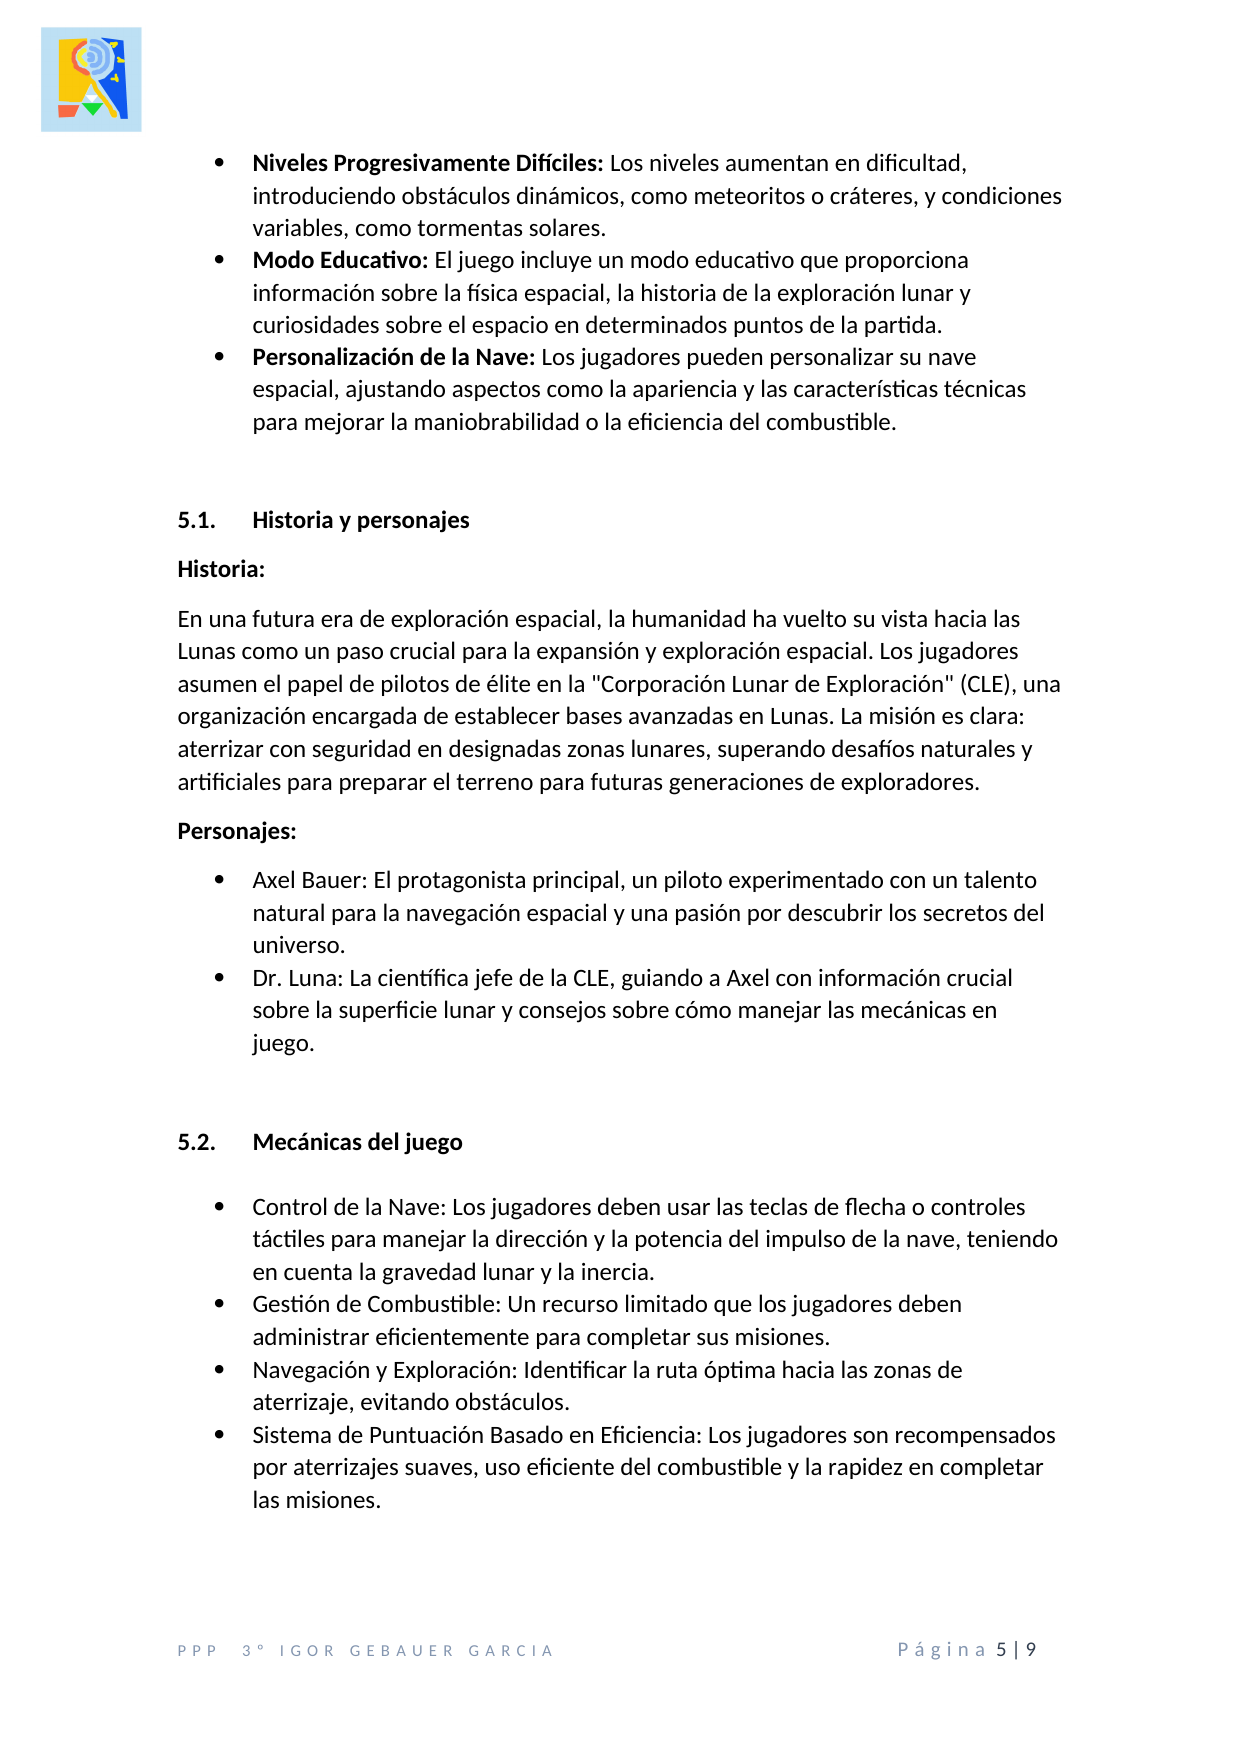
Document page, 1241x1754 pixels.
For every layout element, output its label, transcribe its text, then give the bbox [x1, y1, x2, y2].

text En una futura era de exploración espacial, la humanidad ha vuelto su vista hacia las Lunas como un paso crucial para la expansión y exploración espacial. Los jugadores asumen el papel de pilotos de élite en la "Corporación Lunar de Exploración" (CLE), una organización encargada de establecer bases avanzadas en Lunas. La misión es clara: aterrizar con seguridad en designadas zonas lunares, superando desafíos naturales y artificiales para preparar el terreno para futuras generaciones de exploradores. [177, 603, 1063, 796]
list Gestión de Combustible: Un recurso limitado que los jugadores deben administrar eficientemente para completar sus misiones. [215, 1288, 1063, 1352]
list Niveles Progresivamente Difíciles: Los niveles aumentan en dificultad, introduciendo obstáculos dinámicos, como meteoritos o cráteres, y condiciones variables, como tormentas solares. [215, 148, 1063, 243]
list Mecánicas del juego [177, 1126, 1063, 1156]
list Personalización de la Nave: Los jugadores pueden personalizar su nave espacial, ajustando aspectos como la apariencia y las características técnicas para mejorar la maniobrabilidad o la eficiencia del combustible. [215, 341, 1063, 436]
list Navegación y Exploración: Identificar la ruta óptima hacia las zonas de aterrizaje, evitando obstáculos. [215, 1354, 1063, 1417]
list Control de la Nave: Los jugadores deben usar las teclas de flecha o controles táctiles para manejar la dirección y la potencia del impulso de la nave, teniendo en cuenta la gravedad lunar y la inercia. [215, 1191, 1063, 1286]
list Dr. Luna: La científica jefe de la CLE, guiando a Axel con información crucial sobre la superficie lunar y consejos sobre cómo manejar las mecánicas en juego. [215, 962, 1063, 1058]
list Historia y personajes [177, 504, 1063, 535]
text Personajes: [177, 815, 1063, 846]
list Modo Educativo: El juego incluye un modo educativo que proporciona información sobre la física espacial, la historia de la exploración lunar y curiosidades sobre el espacio en determinados puntos de la partida. [215, 244, 1063, 339]
picture [36, 25, 146, 137]
text Historia: [177, 553, 1063, 584]
list Axel Bauer: El protagonista principal, un piloto experimentado con un talento natural para la navegación espacial y una pasión por descubrir los secretos del universo. [215, 864, 1063, 960]
